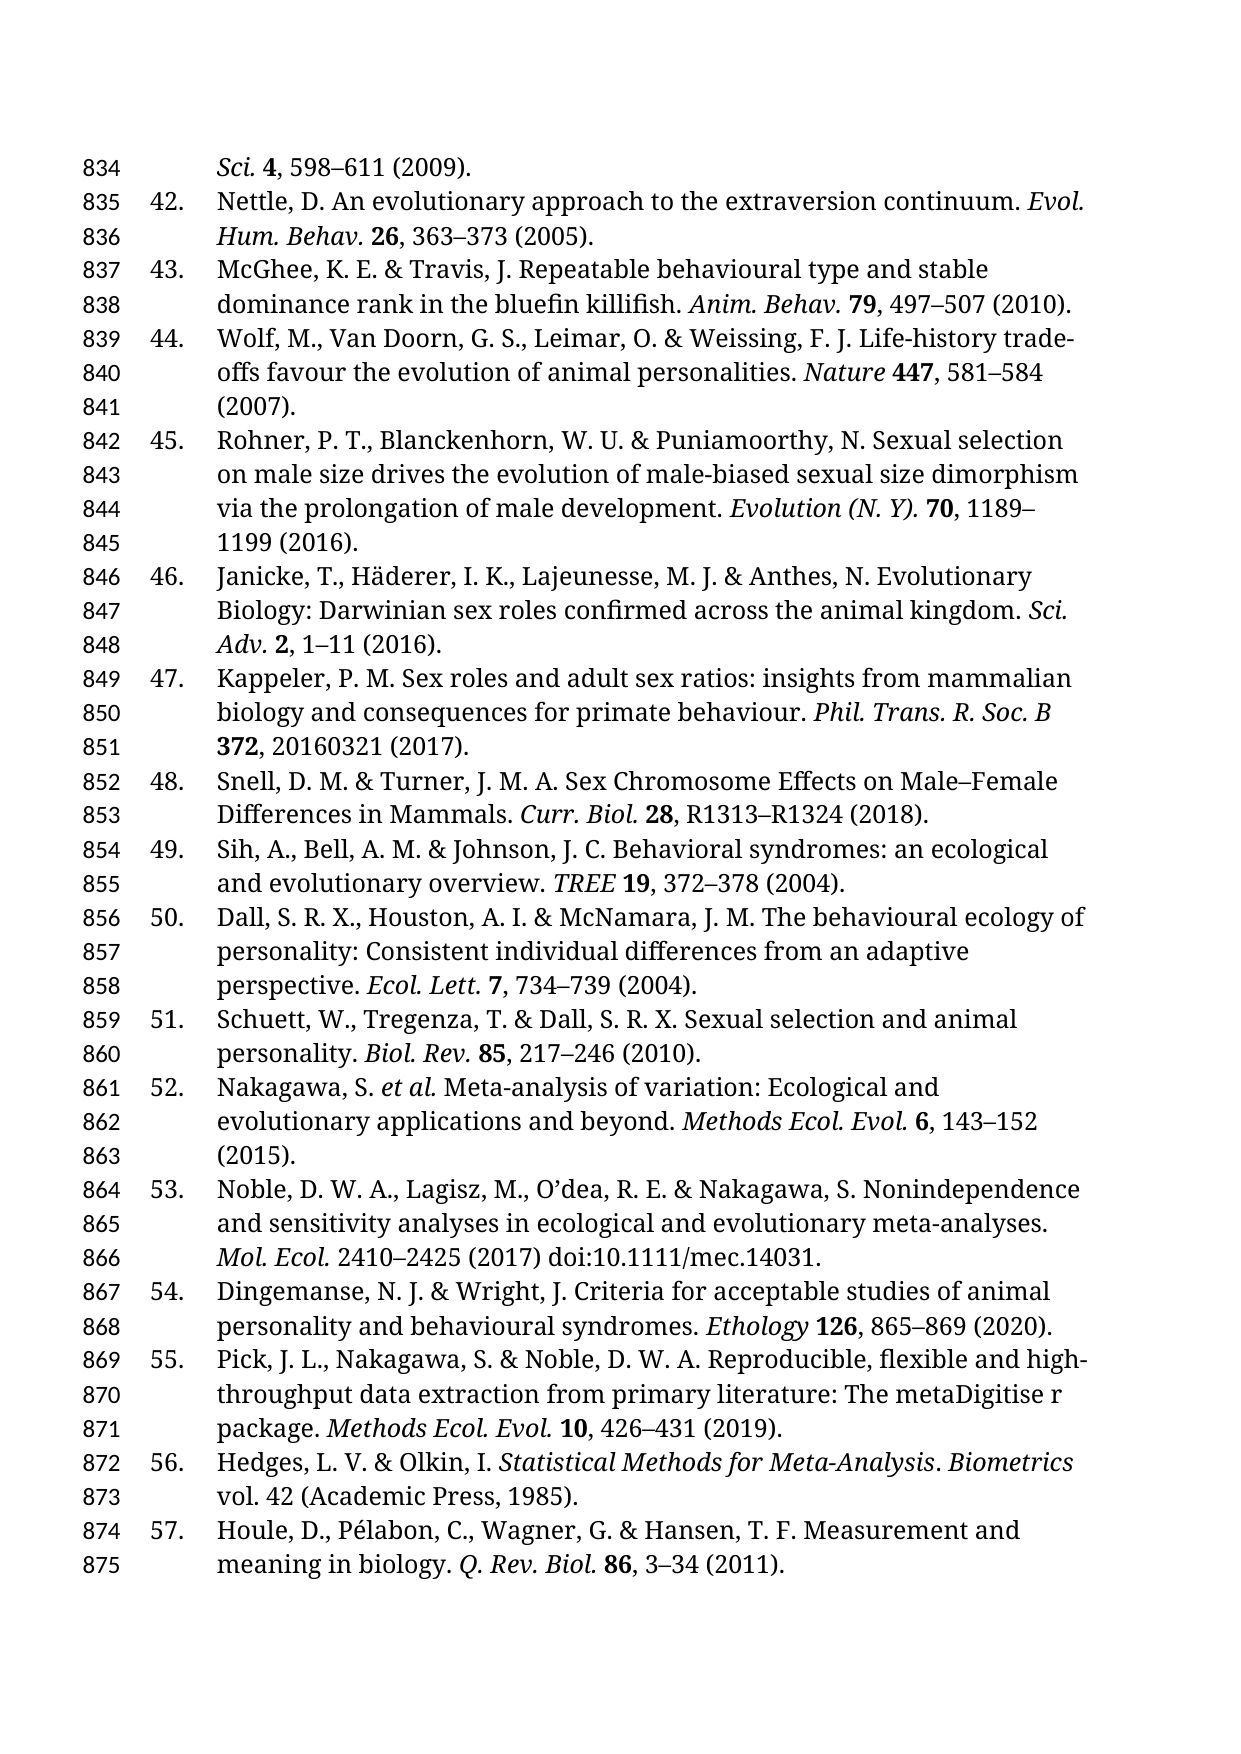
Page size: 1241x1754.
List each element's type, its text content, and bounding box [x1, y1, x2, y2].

text 47. Kappeler, P. M. Sex roles and adult sex ratios: insights from mammalian biology and consequences for primate behaviour. Phil. Trans. R. Soc. B 372, 20160321 (2017). [150, 661, 1090, 763]
text 57. Houle, D., Pélabon, C., Wagner, G. & Hansen, T. F. Measurement and meaning in biology. Q. Rev. Biol. 86, 3–34 (2011). [150, 1512, 1090, 1581]
text 55. Pick, J. L., Nakagawa, S. & Noble, D. W. A. Reproducible, flexible and high-throughput data extraction from primary literature: The metaDigitise r package. Methods Ecol. Evol. 10, 426–431 (2019). [150, 1342, 1090, 1444]
text 48. Snell, D. M. & Turner, J. M. A. Sex Chromosome Effects on Male–Female Differences in Mammals. Curr. Biol. 28, R1313–R1324 (2018). [150, 763, 1090, 831]
text 44. Wolf, M., Van Doorn, G. S., Leimar, O. & Weissing, F. J. Life-history trade-offs favour the evolution of animal personalities. Nature 447, 581–584 (2007). [150, 320, 1090, 422]
text 52. Nakagawa, S. et al. Meta-analysis of variation: Ecological and evolutionary applications and beyond. Methods Ecol. Evol. 6, 143–152 (2015). [150, 1070, 1090, 1172]
text 49. Sih, A., Bell, A. M. & Johnson, J. C. Behavioral syndromes: an ecological and evolutionary overview. TREE 19, 372–378 (2004). [150, 831, 1090, 899]
text 51. Schuett, W., Tregenza, T. & Dall, S. R. X. Sexual selection and animal personality. Biol. Rev. 85, 217–246 (2010). [150, 1002, 1090, 1070]
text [150, 150, 1090, 184]
text 46. Janicke, T., Häderer, I. K., Lajeunesse, M. J. & Anthes, N. Evolutionary Biology: Darwinian sex roles confirmed across the animal kingdom. Sci. Adv. 2, 1–11 (2016). [150, 559, 1090, 661]
text 53. Noble, D. W. A., Lagisz, M., O’dea, R. E. & Nakagawa, S. Nonindependence and sensitivity analyses in ecological and evolutionary meta-analyses. Mol. Ecol. 2410–2425 (2017) doi:10.1111/mec.14031. [150, 1172, 1090, 1274]
text 50. Dall, S. R. X., Houston, A. I. & McNamara, J. M. The behavioural ecology of personality: Consistent individual differences from an adaptive perspective. Ecol. Lett. 7, 734–739 (2004). [150, 899, 1090, 1002]
text 56. Hedges, L. V. & Olkin, I. Statistical Methods for Meta-Analysis. Biometrics vol. 42 (Academic Press, 1985). [150, 1444, 1090, 1512]
text 45. Rohner, P. T., Blanckenhorn, W. U. & Puniamoorthy, N. Sexual selection on male size drives the evolution of male-biased sexual size dimorphism via the prolongation of male development. Evolution (N. Y). 70, 1189–1199 (2016). [150, 422, 1090, 559]
text 42. Nettle, D. An evolutionary approach to the extraversion continuum. Evol. Hum. Behav. 26, 363–373 (2005). [150, 184, 1090, 252]
text 54. Dingemanse, N. J. & Wright, J. Criteria for acceptable studies of animal personality and behavioural syndromes. Ethology 126, 865–869 (2020). [150, 1274, 1090, 1342]
text 43. McGhee, K. E. & Travis, J. Repeatable behavioural type and stable dominance rank in the bluefin killifish. Anim. Behav. 79, 497–507 (2010). [150, 252, 1090, 320]
